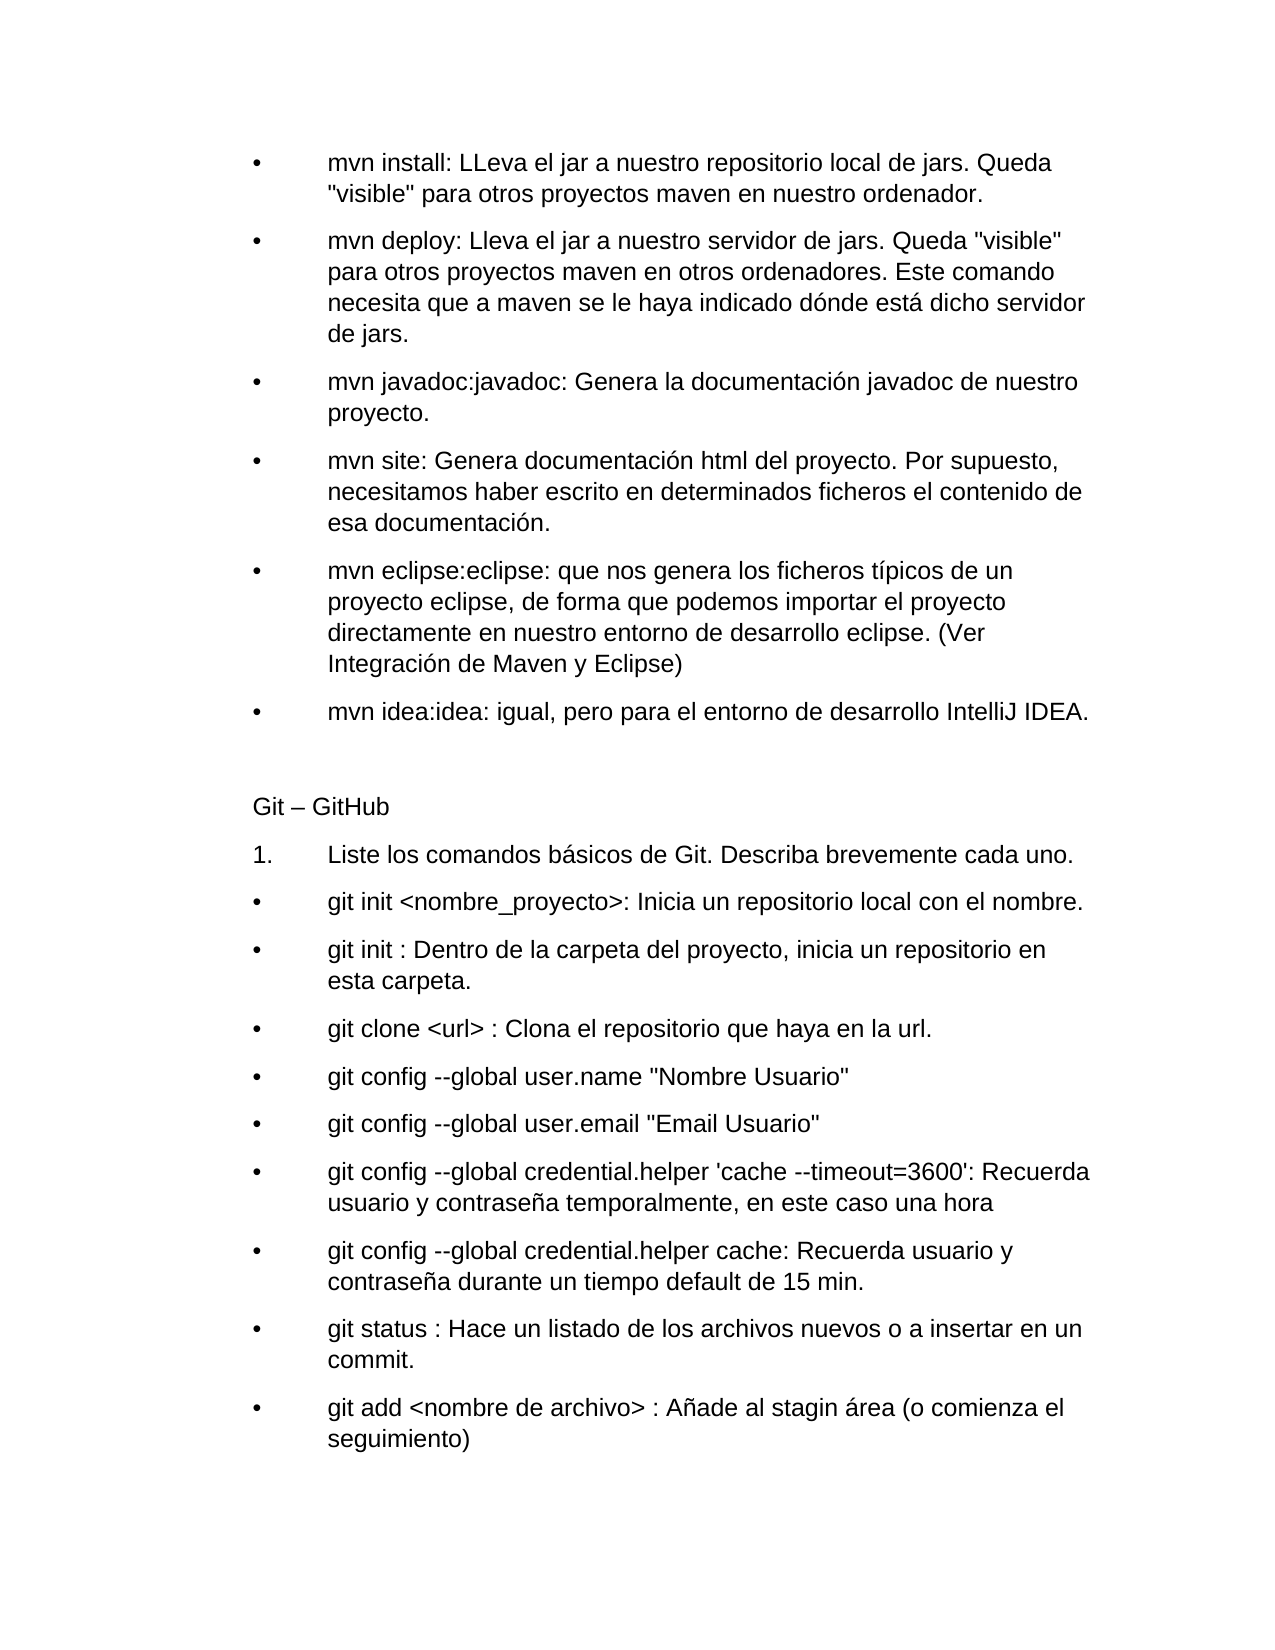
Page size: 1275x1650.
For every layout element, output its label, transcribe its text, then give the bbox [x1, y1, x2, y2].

text • git config --global credential.helper 'cache --timeout=3600': Recuerda usuario y contraseña temporalmente, en este caso una hora [252, 1157, 1098, 1217]
text 1. Liste los comandos básicos de Git. Describa brevemente cada uno. [252, 840, 1098, 868]
text • mvn site: Genera documentación html del proyecto. Por supuesto, necesitamos haber escrito en determinados ficheros el contenido de esa documentación. [252, 446, 1098, 537]
text • mvn idea:idea: igual, pero para el entorno de desarrollo IntelliJ IDEA. [252, 697, 1098, 725]
text • git config --global credential.helper cache: Recuerda usuario y contraseña durante un tiempo default de 15 min. [252, 1236, 1098, 1296]
text • git status : Hace un listado de los archivos nuevos o a insertar en un commit. [252, 1314, 1098, 1374]
text • git config --global user.email "Email Usuario" [252, 1109, 1098, 1138]
text • mvn eclipse:eclipse: que nos genera los ficheros típicos de un proyecto eclipse, de forma que podemos importar el proyecto directamente en nuestro entorno de desarrollo eclipse. (Ver Integración de Maven y Eclipse) [252, 556, 1098, 678]
text • git init : Dentro de la carpeta del proyecto, inicia un repositorio en esta carpeta. [252, 935, 1098, 995]
text • git init <nombre_proyecto>: Inicia un repositorio local con el nombre. [252, 887, 1098, 916]
text • mvn install: LLeva el jar a nuestro repositorio local de jars. Queda "visible" para otros proyectos maven en nuestro ordenador. [252, 148, 1098, 207]
text Git – GitHub [252, 792, 1098, 821]
text • git config --global user.name "Nombre Usuario" [252, 1062, 1098, 1090]
text • mvn javadoc:javadoc: Genera la documentación javadoc de nuestro proyecto. [252, 367, 1098, 427]
text • mvn deploy: Lleva el jar a nuestro servidor de jars. Queda "visible" para otros proyectos maven en otros ordenadores. Este comando necesita que a maven se le haya indicado dónde está dicho servidor de jars. [252, 226, 1098, 348]
text • git clone <url> : Clona el repositorio que haya en la url. [252, 1014, 1098, 1043]
text • git add <nombre de archivo> : Añade al stagin área (o comienza el seguimiento) [252, 1393, 1098, 1453]
